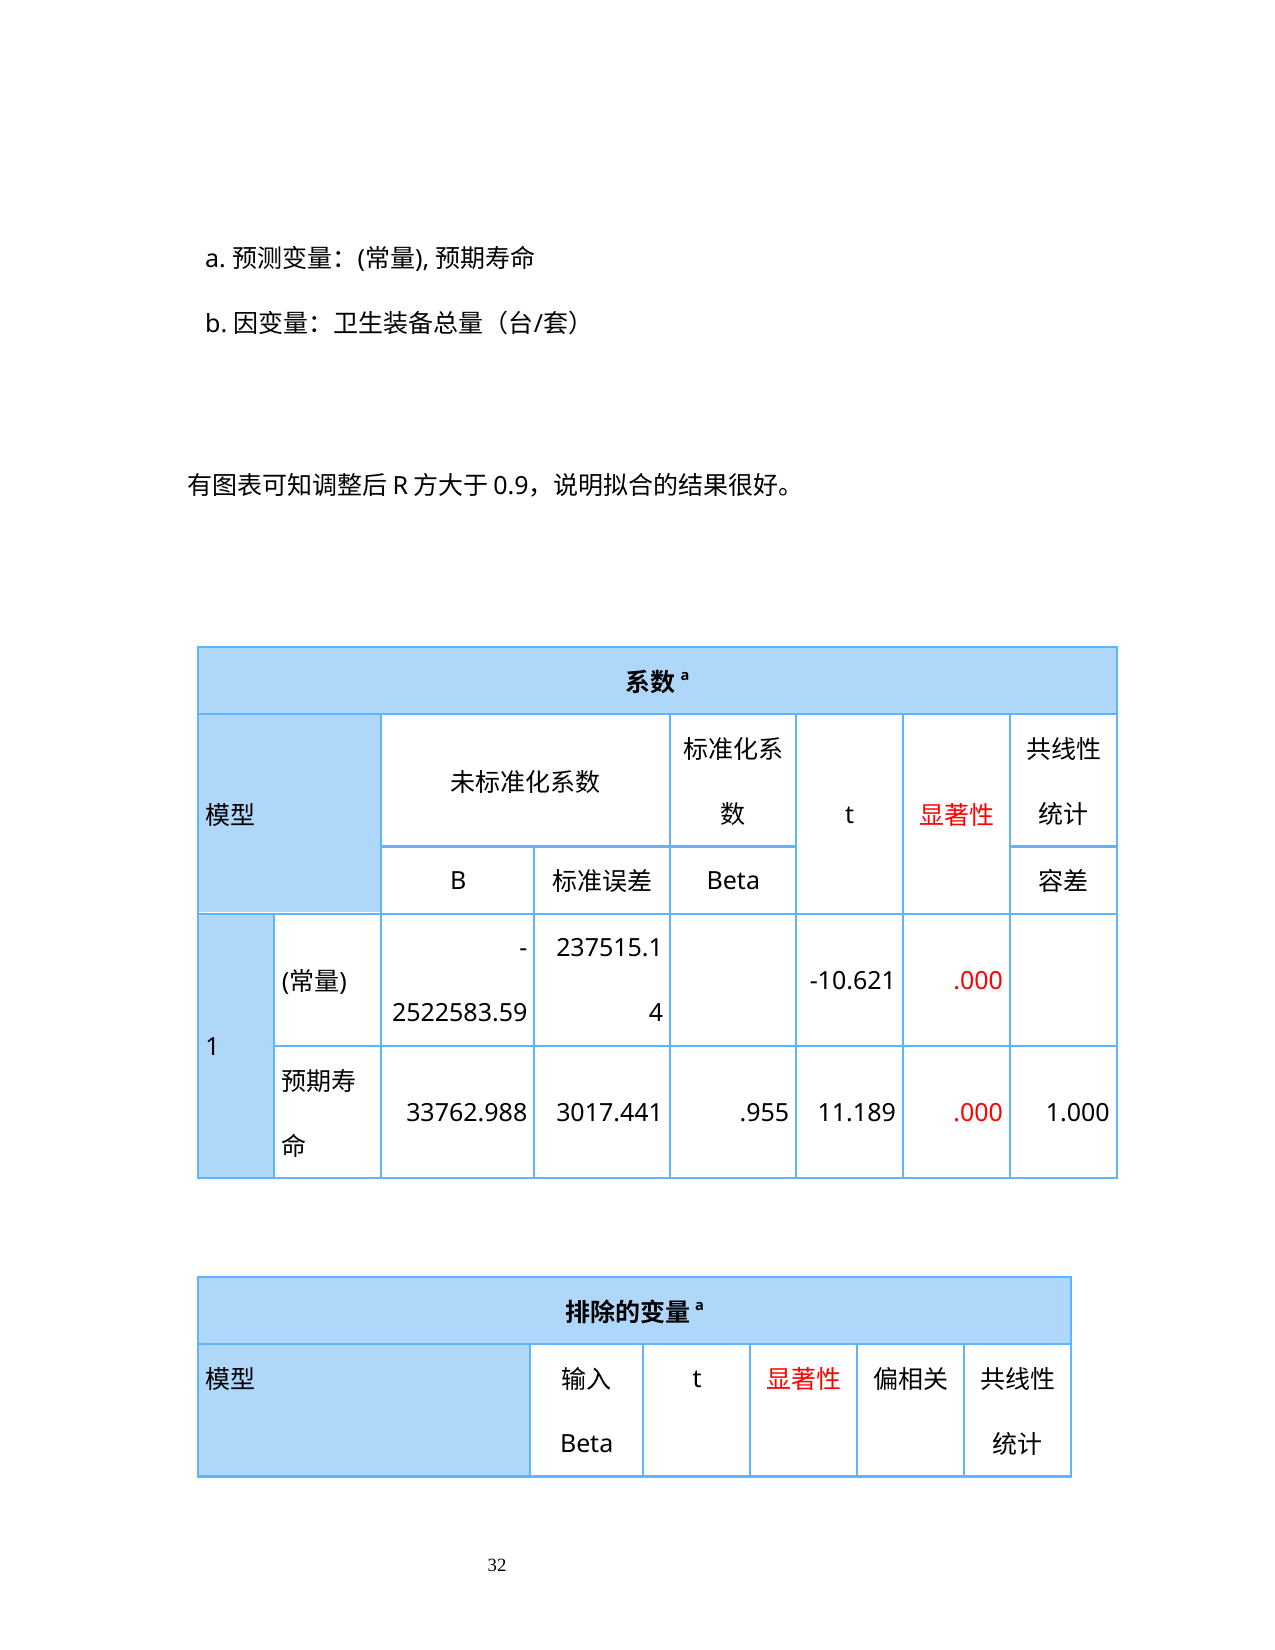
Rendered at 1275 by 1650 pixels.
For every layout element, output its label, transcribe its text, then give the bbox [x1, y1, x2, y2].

table_cell .000 [904, 1047, 1009, 1177]
table_cell 输入 Beta [531, 1345, 642, 1475]
table_cell 预期寿命 [275, 1047, 380, 1177]
table_cell [671, 915, 795, 1044]
table_cell -10.621 [797, 915, 902, 1044]
table_cell 33762.988 [382, 1047, 533, 1177]
table_cell b. 因变量：卫生装备总量（台/套） [199, 289, 889, 354]
table_cell t [644, 1345, 749, 1475]
table_cell 模型 [199, 1345, 529, 1475]
table_cell 显著性 [751, 1345, 856, 1475]
table_cell .000 [904, 915, 1009, 1044]
table_cell 偏相关 [858, 1345, 963, 1475]
table_header 系数a [199, 648, 1116, 713]
table_cell 显著性 [904, 715, 1009, 912]
table_cell .955 [671, 1047, 795, 1177]
table_cell 1 [199, 915, 273, 1177]
table_cell 1.000 [1011, 1047, 1116, 1177]
table_cell 11.189 [797, 1047, 902, 1177]
table_cell B [382, 848, 533, 912]
list 有图表可知调整后R方大于0.9，说明拟合的结果很好。 [187, 451, 1087, 516]
table_cell 共线性统计 [965, 1345, 1070, 1475]
table_cell 共线性统计 [1011, 715, 1116, 845]
table_cell 标准误差 [535, 848, 669, 912]
table_cell t [797, 715, 902, 912]
table_cell 未标准化系数 [382, 715, 669, 845]
table_cell 3017.441 [535, 1047, 669, 1177]
table_cell 标准化系数 [671, 715, 795, 845]
table_cell Beta [671, 848, 795, 912]
table_cell (常量) [275, 915, 380, 1044]
table_cell [1011, 915, 1116, 1044]
table_cell -2522583.59 [382, 915, 533, 1044]
table_cell 237515.14 [535, 915, 669, 1044]
table_cell 模型 [199, 715, 380, 912]
table_header 排除的变量a [199, 1278, 1070, 1343]
table_header a. 预测变量：(常量), 预期寿命 [199, 224, 889, 289]
table_cell 容差 [1011, 848, 1116, 912]
